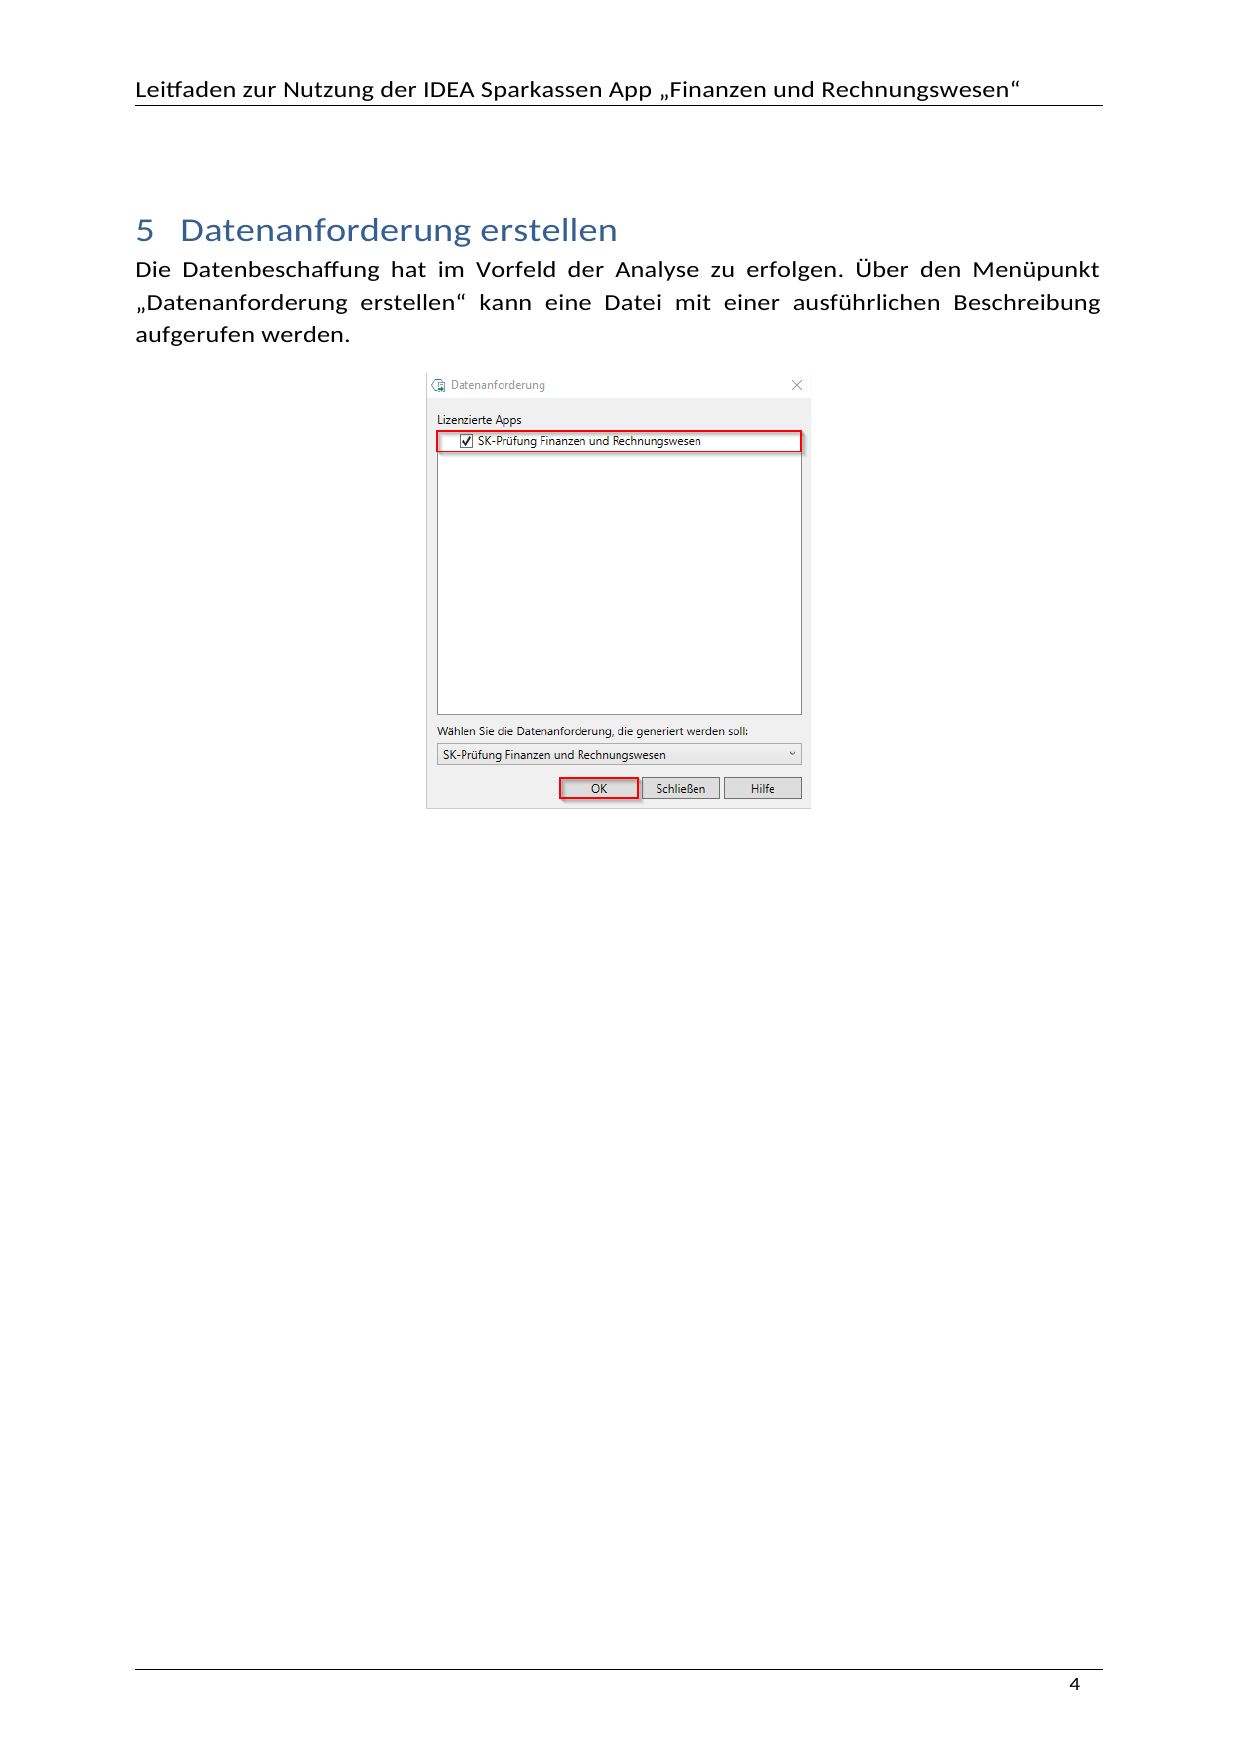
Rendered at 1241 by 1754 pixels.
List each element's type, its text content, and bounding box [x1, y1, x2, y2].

subtitle Datenanforderung erstellen [135, 209, 1103, 249]
text Die Datenbeschaffung hat im Vorfeld der Analyse zu erfolgen. Über den Menüpunkt „Datenanforderung erstellen“ kann eine Datei mit einer ausführlichen Beschreibung aufgerufen werden. [135, 256, 1103, 348]
picture [426, 373, 812, 809]
